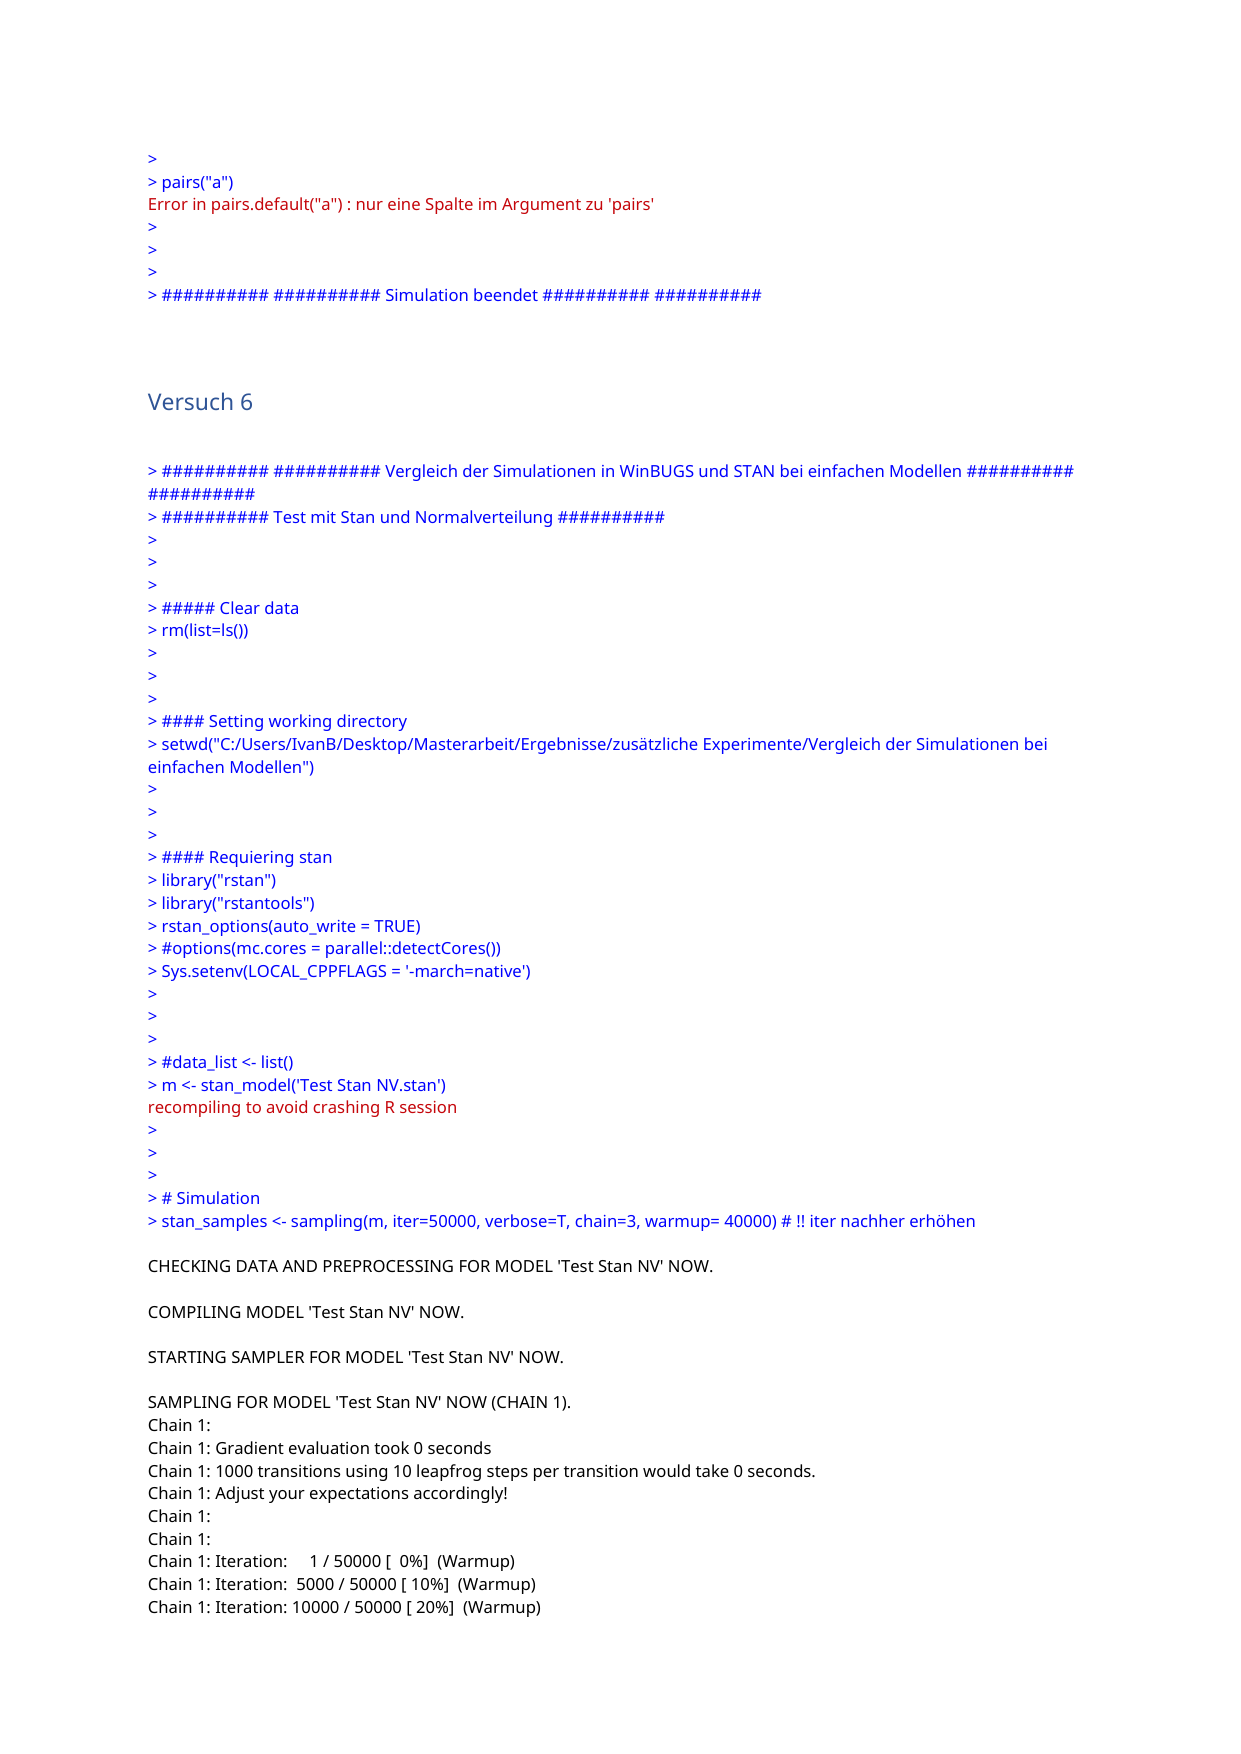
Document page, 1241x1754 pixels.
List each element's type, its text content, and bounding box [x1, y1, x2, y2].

text > [148, 642, 1093, 664]
text > [148, 1028, 1093, 1050]
text > [148, 551, 1093, 573]
text > setwd("C:/Users/IvanB/Desktop/Masterarbeit/Ergebnisse/zusätzliche Experimente/Vergleich der Simulationen bei einfachen Modellen") [148, 732, 1093, 778]
text Chain 1: Iteration: 1 / 50000 [ 0%] (Warmup) [148, 1550, 1093, 1573]
text > Sys.setenv(LOCAL_CPPFLAGS = '-march=native') [148, 959, 1093, 982]
text > ########## Test mit Stan und Normalverteilung ########## [148, 505, 1093, 528]
text Chain 1: [148, 1527, 1093, 1550]
text Chain 1: 1000 transitions using 10 leapfrog steps per transition would take 0 seconds. [148, 1459, 1093, 1482]
text > [148, 823, 1093, 846]
text > ##### Clear data [148, 596, 1093, 619]
text > library("rstan") [148, 869, 1093, 891]
text > library("rstantools") [148, 891, 1093, 914]
text > [148, 261, 1093, 284]
text > [148, 801, 1093, 823]
text recompiling to avoid crashing R session [148, 1096, 1093, 1118]
text > # Simulation [148, 1187, 1093, 1209]
text > #data_list <- list() [148, 1050, 1093, 1073]
text > [148, 664, 1093, 687]
text > [148, 238, 1093, 261]
text > #options(mc.cores = parallel::detectCores()) [148, 937, 1093, 959]
text > rm(list=ls()) [148, 619, 1093, 642]
text > [148, 148, 1093, 170]
text Chain 1: Adjust your expectations accordingly! [148, 1482, 1093, 1504]
text > [148, 216, 1093, 238]
text Error in pairs.default("a") : nur eine Spalte im Argument zu 'pairs' [148, 193, 1093, 216]
text Chain 1: Gradient evaluation took 0 seconds [148, 1436, 1093, 1459]
text > [148, 1141, 1093, 1164]
text Chain 1: [148, 1504, 1093, 1527]
text Chain 1: Iteration: 5000 / 50000 [ 10%] (Warmup) [148, 1573, 1093, 1595]
text Chain 1: [148, 1414, 1093, 1436]
text > pairs("a") [148, 170, 1093, 193]
text > ########## ########## Simulation beendet ########## ########## [148, 284, 1093, 307]
text > #### Setting working directory [148, 710, 1093, 732]
text > [148, 1164, 1093, 1187]
text > rstan_options(auto_write = TRUE) [148, 914, 1093, 937]
text > ########## ########## Vergleich der Simulationen in WinBUGS und STAN bei einfachen Modellen ########## ########## [148, 460, 1093, 505]
text CHECKING DATA AND PREPROCESSING FOR MODEL 'Test Stan NV' NOW. [148, 1255, 1093, 1277]
text > [148, 982, 1093, 1005]
subtitle Versuch 6 [148, 386, 1093, 418]
text > #### Requiering stan [148, 846, 1093, 869]
text > [148, 1118, 1093, 1141]
text SAMPLING FOR MODEL 'Test Stan NV' NOW (CHAIN 1). [148, 1391, 1093, 1414]
text > [148, 778, 1093, 801]
text COMPILING MODEL 'Test Stan NV' NOW. [148, 1300, 1093, 1323]
text > [148, 687, 1093, 710]
text > [148, 528, 1093, 551]
text Chain 1: Iteration: 10000 / 50000 [ 20%] (Warmup) [148, 1595, 1093, 1618]
text > m <- stan_model('Test Stan NV.stan') [148, 1073, 1093, 1096]
text > [148, 1005, 1093, 1028]
text > stan_samples <- sampling(m, iter=50000, verbose=T, chain=3, warmup= 40000) # !! iter nachher erhöhen [148, 1209, 1093, 1232]
text STARTING SAMPLER FOR MODEL 'Test Stan NV' NOW. [148, 1346, 1093, 1368]
text > [148, 573, 1093, 596]
